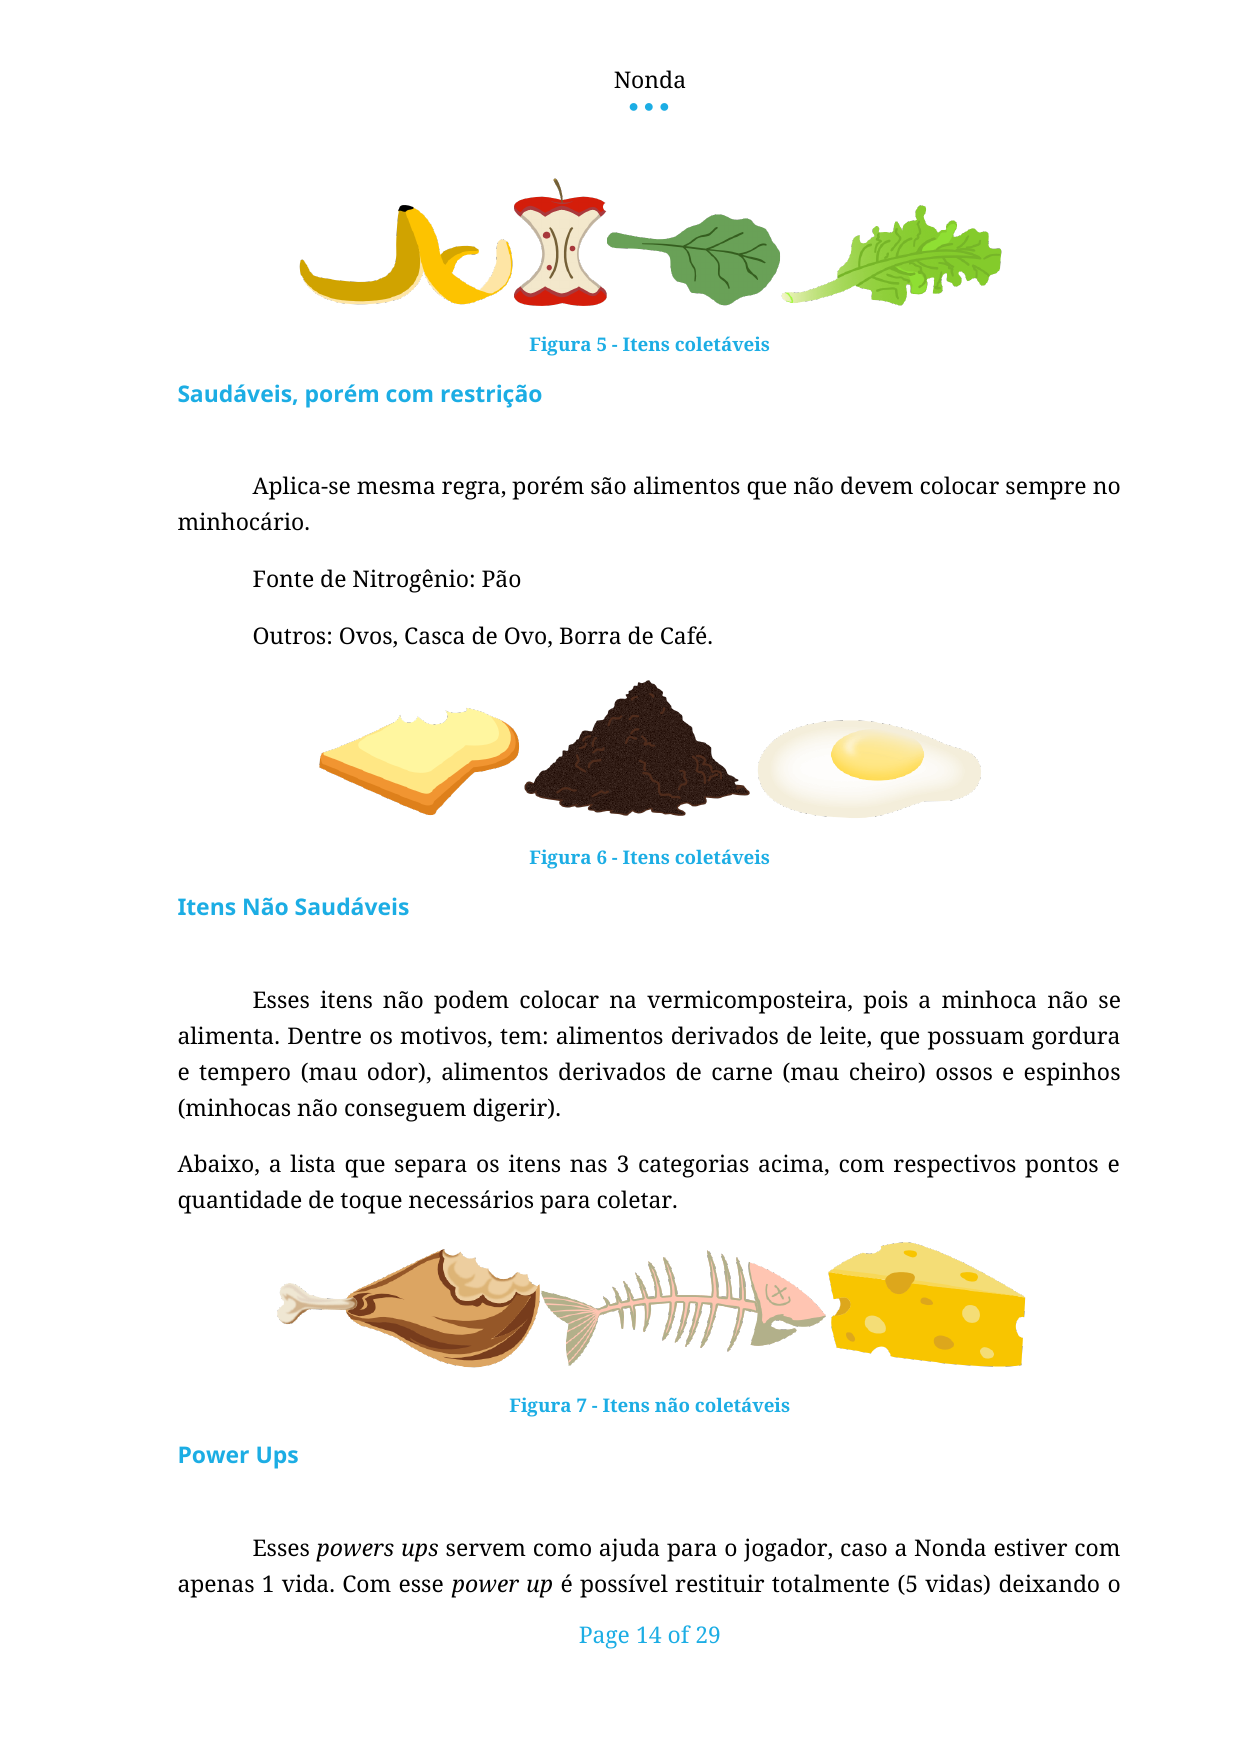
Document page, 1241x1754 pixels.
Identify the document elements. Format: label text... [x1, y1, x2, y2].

text Aplica-se mesma regra, porém são alimentos que não devem colocar sempre no minhocário. [177, 470, 1122, 537]
subtitle Itens Não Saudáveis [177, 891, 1122, 922]
picture [297, 177, 1002, 306]
picture [316, 676, 983, 820]
subtitle Power Ups [177, 1439, 1122, 1470]
text Fonte de Nitrogênio: Pão [177, 563, 1122, 594]
subtitle Saudáveis, porém com restrição [177, 377, 1122, 409]
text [177, 1532, 1122, 1599]
text Outros: Ovos, Casca de Ovo, Borra de Café. [177, 620, 1122, 651]
text Esses itens não podem colocar na vermicomposteira, pois a minhoca não se alimenta. Dentre os motivos, tem: alimentos derivados de leite, que possuam gordura e tempero (mau odor), alimentos derivados de carne (mau cheiro) ossos e espinhos (minhocas não conseguem digerir). [177, 984, 1122, 1123]
picture [273, 1241, 1026, 1368]
text Abaixo, a lista que separa os itens nas 3 categorias acima, com respectivos pontos e quantidade de toque necessários para coletar. [177, 1148, 1122, 1216]
